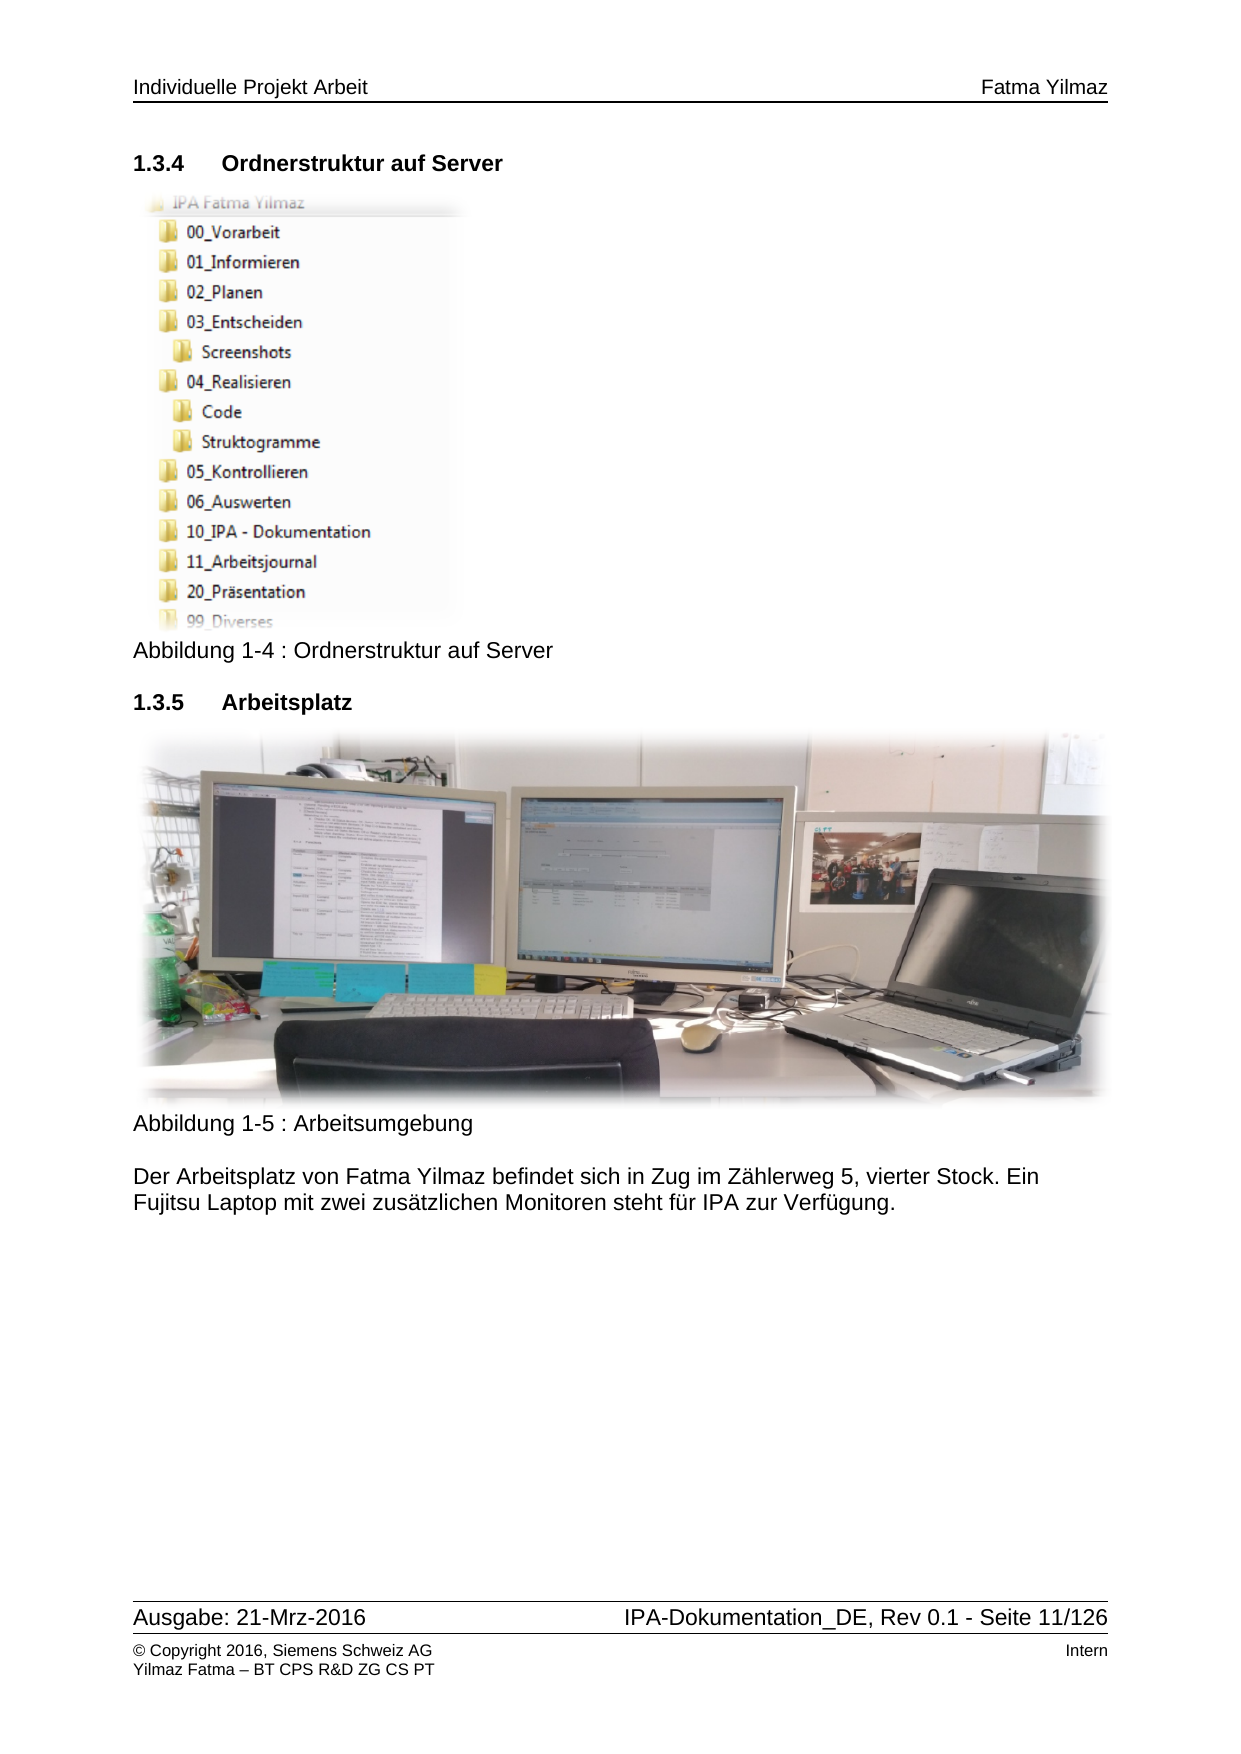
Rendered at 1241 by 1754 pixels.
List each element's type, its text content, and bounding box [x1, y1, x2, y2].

subtitle Arbeitsplatz [133, 689, 1108, 715]
text Abbildung 1-5 : Arbeitsumgebung [133, 1110, 1108, 1136]
subtitle Ordnerstruktur auf Server [133, 150, 1108, 176]
picture [166, 218, 445, 608]
picture [165, 756, 1085, 1081]
text Der Arbeitsplatz von Fatma Yilmaz befindet sich in Zug im Zählerweg 5, vierter Stock. Ein Fujitsu Laptop mit zwei zusätzlichen Monitoren steht für IPA zur Verfügung. [133, 1163, 1108, 1215]
text Abbildung 1-4 : Ordnerstruktur auf Server [133, 637, 1108, 664]
